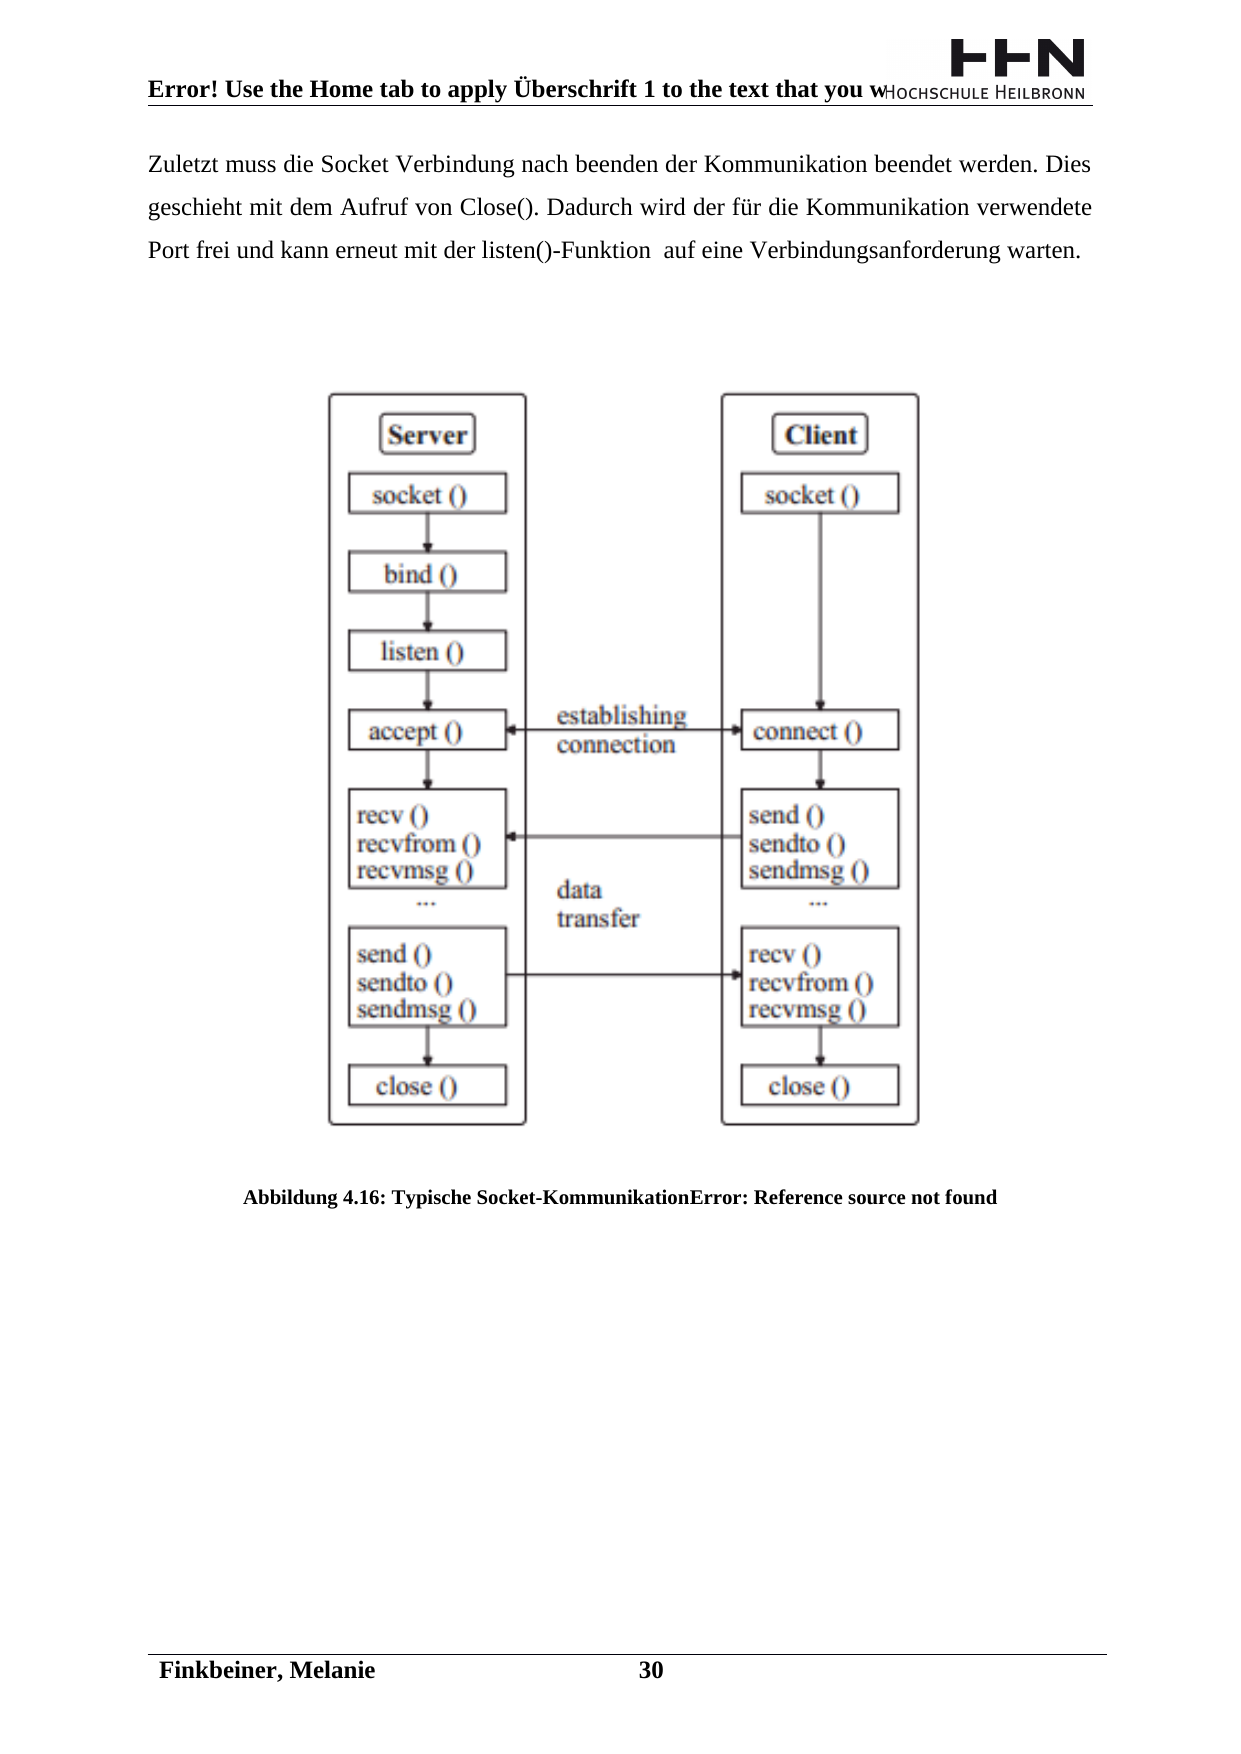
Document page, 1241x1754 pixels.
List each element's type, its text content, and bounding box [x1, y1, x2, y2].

picture [309, 363, 931, 1146]
text Zuletzt muss die Socket Verbindung nach beenden der Kommunikation beendet werden. Dies geschieht mit dem Aufruf von Close(). Dadurch wird der für die Kommunikation verwendete Port frei und kann erneut mit der listen()-Funktion auf eine Verbindungsanforderung warten. [148, 149, 1093, 264]
picture [885, 39, 1093, 105]
